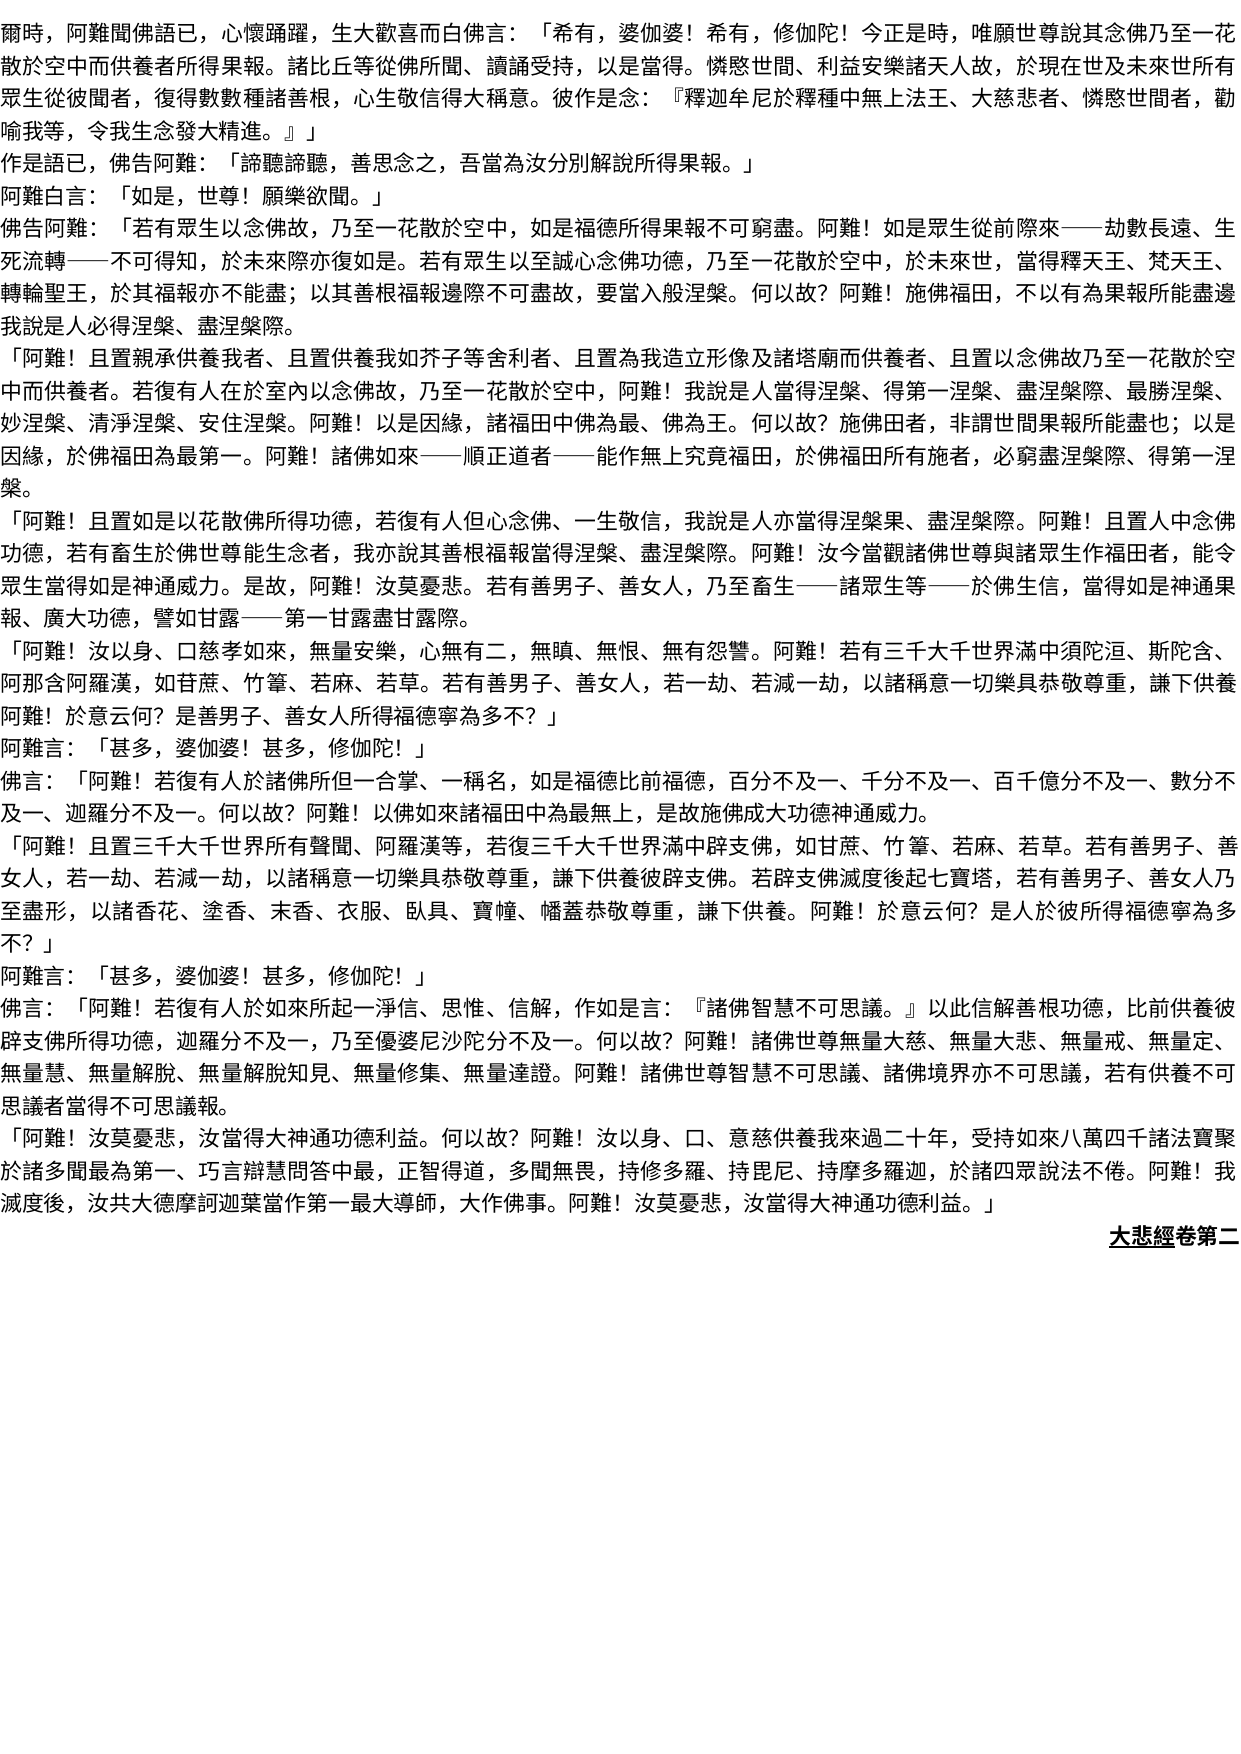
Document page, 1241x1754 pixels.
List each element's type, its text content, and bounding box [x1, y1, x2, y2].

text 阿難白言：「如是，世尊！願樂欲聞。」 [0, 178, 1240, 211]
text 「阿難！汝以身、口慈孝如來，無量安樂，心無有二，無瞋、無恨、無有怨讐。阿難！若有三千大千世界滿中須陀洹、斯陀含、阿那含阿羅漢，如苷蔗、竹𥯤、若麻、若草。若有善男子、善女人，若一劫、若減一劫，以諸稱意一切樂具恭敬尊重，謙下供養。阿難！於意云何？是善男子、善女人所得福德寧為多不？」 [0, 633, 1240, 731]
text 作是語已，佛告阿難：「諦聽諦聽，善思念之，吾當為汝分別解說所得果報。」 [0, 146, 1240, 178]
text 佛言：「阿難！若復有人於諸佛所但一合掌、一稱名，如是福德比前福德，百分不及一、千分不及一、百千億分不及一、數分不及一、迦羅分不及一。何以故？阿難！以佛如來諸福田中為最無上，是故施佛成大功德神通威力。 [0, 763, 1240, 828]
text 阿難言：「甚多，婆伽婆！甚多，修伽陀！」 [0, 731, 1240, 763]
text 「阿難！且置親承供養我者、且置供養我如芥子等舍利者、且置為我造立形像及諸塔廟而供養者、且置以念佛故乃至一花散於空中而供養者。若復有人在於室內以念佛故，乃至一花散於空中，阿難！我說是人當得涅槃、得第一涅槃、盡涅槃際、最勝涅槃、妙涅槃、清淨涅槃、安住涅槃。阿難！以是因緣，諸福田中佛為最、佛為王。何以故？施佛田者，非謂世間果報所能盡也；以是因緣，於佛福田為最第一。阿難！諸佛如來——順正道者——能作無上究竟福田，於佛福田所有施者，必窮盡涅槃際、得第一涅槃。 [0, 341, 1240, 503]
text 佛告阿難：「若有眾生以念佛故，乃至一花散於空中，如是福德所得果報不可窮盡。阿難！如是眾生從前際來——劫數長遠、生死流轉——不可得知，於未來際亦復如是。若有眾生以至誠心念佛功德，乃至一花散於空中，於未來世，當得釋天王、梵天王、轉輪聖王，於其福報亦不能盡；以其善根福報邊際不可盡故，要當入般涅槃。何以故？阿難！施佛福田，不以有為果報所能盡邊，我說是人必得涅槃、盡涅槃際。 [0, 211, 1240, 341]
text 「阿難！汝莫憂悲，汝當得大神通功德利益。何以故？阿難！汝以身、口、意慈供養我來過二十年，受持如來八萬四千諸法寶聚，於諸多聞最為第一、巧言辯慧問答中最，正智得道，多聞無畏，持修多羅、持毘尼、持摩多羅迦，於諸四眾說法不倦。阿難！我滅度後，汝共大德摩訶迦葉當作第一最大導師，大作佛事。阿難！汝莫憂悲，汝當得大神通功德利益。」 [0, 1121, 1240, 1218]
text 「阿難！且置三千大千世界所有聲聞、阿羅漢等，若復三千大千世界滿中辟支佛，如甘蔗、竹𥯤、若麻、若草。若有善男子、善女人，若一劫、若減一劫，以諸稱意一切樂具恭敬尊重，謙下供養彼辟支佛。若辟支佛滅度後起七寶塔，若有善男子、善女人乃至盡形，以諸香花、塗香、末香、衣服、臥具、寶幢、幡蓋恭敬尊重，謙下供養。阿難！於意云何？是人於彼所得福德寧為多不？」 [0, 828, 1240, 958]
text 「阿難！且置如是以花散佛所得功德，若復有人但心念佛、一生敬信，我說是人亦當得涅槃果、盡涅槃際。阿難！且置人中念佛功德，若有畜生於佛世尊能生念者，我亦說其善根福報當得涅槃、盡涅槃際。阿難！汝今當觀諸佛世尊與諸眾生作福田者，能令眾生當得如是神通威力。是故，阿難！汝莫憂悲。若有善男子、善女人，乃至畜生——諸眾生等——於佛生信，當得如是神通果報、廣大功德，譬如甘露——第一甘露盡甘露際。 [0, 503, 1240, 633]
text 爾時，阿難聞佛語已，心懷踊躍，生大歡喜而白佛言：「希有，婆伽婆！希有，修伽陀！今正是時，唯願世尊說其念佛乃至一花散於空中而供養者所得果報。諸比丘等從佛所聞、讀誦受持，以是當得。憐愍世間、利益安樂諸天人故，於現在世及未來世所有眾生從彼聞者，復得數數種諸善根，心生敬信得大稱意。彼作是念：『釋迦牟尼於釋種中無上法王、大慈悲者、憐愍世間者，勸喻我等，令我生念發大精進。』」 [0, 16, 1240, 146]
text 大悲經卷第二 [0, 1218, 1240, 1251]
text 佛言：「阿難！若復有人於如來所起一淨信、思惟、信解，作如是言：『諸佛智慧不可思議。』以此信解善根功德，比前供養彼辟支佛所得功德，迦羅分不及一，乃至優婆尼沙陀分不及一。何以故？阿難！諸佛世尊無量大慈、無量大悲、無量戒、無量定、無量慧、無量解脫、無量解脫知見、無量修集、無量達證。阿難！諸佛世尊智慧不可思議、諸佛境界亦不可思議，若有供養不可思議者當得不可思議報。 [0, 991, 1240, 1121]
text 阿難言：「甚多，婆伽婆！甚多，修伽陀！」 [0, 958, 1240, 991]
